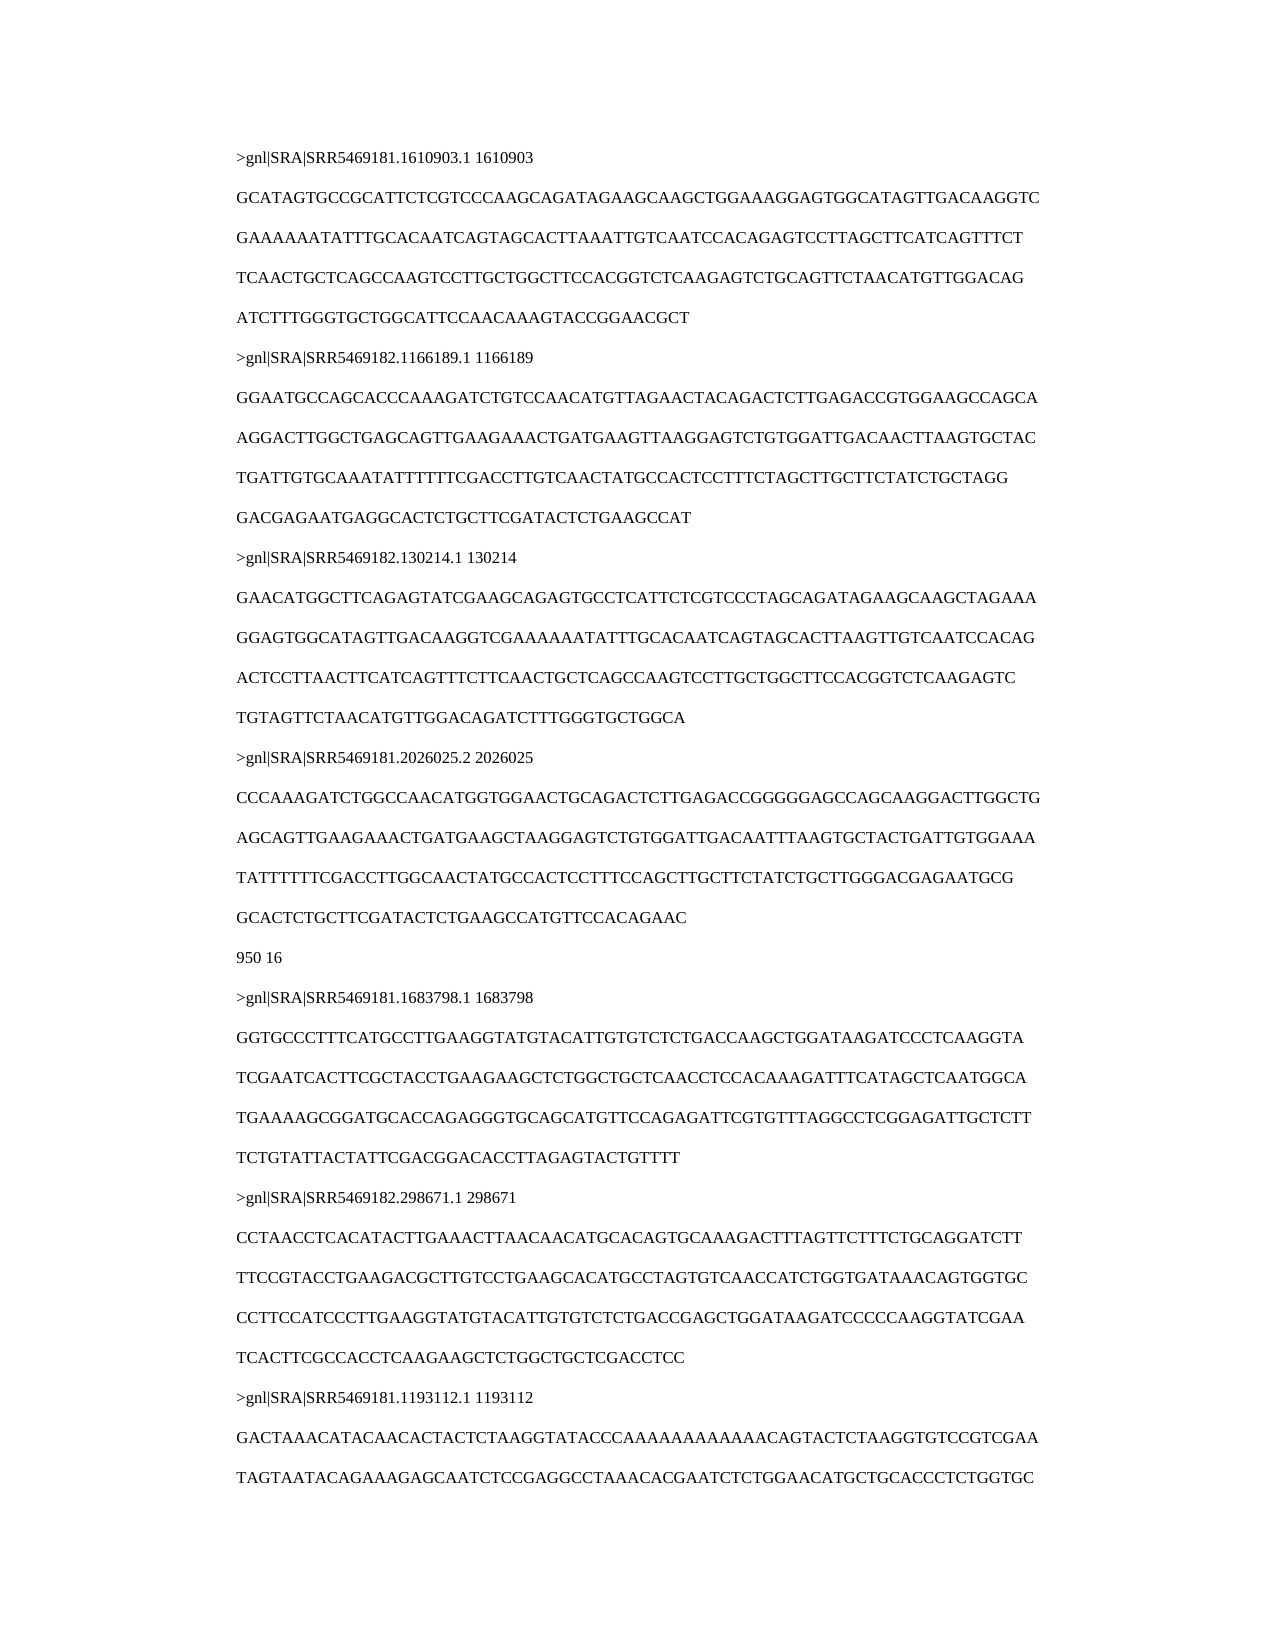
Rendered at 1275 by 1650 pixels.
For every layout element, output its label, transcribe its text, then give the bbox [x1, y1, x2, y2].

text TCTGTATTACTATTCGACGGACACCTTAGAGTACTGTTTT [236, 1148, 1186, 1167]
text AGGACTTGGCTGAGCAGTTGAAGAAACTGATGAAGTTAAGGAGTCTGTGGATTGACAACTTAAGTGCTAC [236, 428, 1186, 447]
text TAGTAATACAGAAAGAGCAATCTCCGAGGCCTAAACACGAATCTCTGGAACATGCTGCACCCTCTGGTGC [236, 1468, 1186, 1487]
text TCGAATCACTTCGCTACCTGAAGAAGCTCTGGCTGCTCAACCTCCACAAAGATTTCATAGCTCAATGGCA [236, 1068, 1186, 1087]
text ACTCCTTAACTTCATCAGTTTCTTCAACTGCTCAGCCAAGTCCTTGCTGGCTTCCACGGTCTCAAGAGTC [236, 668, 1186, 687]
text TTCCGTACCTGAAGACGCTTGTCCTGAAGCACATGCCTAGTGTCAACCATCTGGTGATAAACAGTGGTGC [236, 1268, 1186, 1287]
text CCCAAAGATCTGGCCAACATGGTGGAACTGCAGACTCTTGAGACCGGGGGAGCCAGCAAGGACTTGGCTG [236, 788, 1186, 807]
text >gnl|SRA|SRR5469181.2026025.2 2026025 [236, 748, 1186, 767]
text TGATTGTGCAAATATTTTTTCGACCTTGTCAACTATGCCACTCCTTTCTAGCTTGCTTCTATCTGCTAGG [236, 468, 1186, 487]
text >gnl|SRA|SRR5469182.298671.1 298671 [236, 1188, 1186, 1207]
text >gnl|SRA|SRR5469182.1166189.1 1166189 [236, 348, 1186, 367]
text >gnl|SRA|SRR5469181.1193112.1 1193112 [236, 1388, 1186, 1407]
text GAAAAAATATTTGCACAATCAGTAGCACTTAAATTGTCAATCCACAGAGTCCTTAGCTTCATCAGTTTCT [236, 228, 1186, 247]
text GACGAGAATGAGGCACTCTGCTTCGATACTCTGAAGCCAT [236, 508, 1186, 527]
text GACTAAACATACAACACTACTCTAAGGTATACCCAAAAAAAAAAAACAGTACTCTAAGGTGTCCGTCGAA [236, 1428, 1186, 1447]
text AGCAGTTGAAGAAACTGATGAAGCTAAGGAGTCTGTGGATTGACAATTTAAGTGCTACTGATTGTGGAAA [236, 828, 1186, 847]
text ATCTTTGGGTGCTGGCATTCCAACAAAGTACCGGAACGCT [236, 308, 1186, 327]
text >gnl|SRA|SRR5469181.1610903.1 1610903 [236, 148, 1186, 167]
text TGAAAAGCGGATGCACCAGAGGGTGCAGCATGTTCCAGAGATTCGTGTTTAGGCCTCGGAGATTGCTCTT [236, 1108, 1186, 1127]
text GCACTCTGCTTCGATACTCTGAAGCCATGTTCCACAGAAC [236, 908, 1186, 927]
text GAACATGGCTTCAGAGTATCGAAGCAGAGTGCCTCATTCTCGTCCCTAGCAGATAGAAGCAAGCTAGAAA [236, 588, 1186, 607]
text GGAATGCCAGCACCCAAAGATCTGTCCAACATGTTAGAACTACAGACTCTTGAGACCGTGGAAGCCAGCA [236, 388, 1186, 407]
text GCATAGTGCCGCATTCTCGTCCCAAGCAGATAGAAGCAAGCTGGAAAGGAGTGGCATAGTTGACAAGGTC [236, 188, 1186, 207]
text TCAACTGCTCAGCCAAGTCCTTGCTGGCTTCCACGGTCTCAAGAGTCTGCAGTTCTAACATGTTGGACAG [236, 268, 1186, 287]
text TATTTTTTCGACCTTGGCAACTATGCCACTCCTTTCCAGCTTGCTTCTATCTGCTTGGGACGAGAATGCG [236, 868, 1186, 887]
text TGTAGTTCTAACATGTTGGACAGATCTTTGGGTGCTGGCA [236, 708, 1186, 727]
text CCTAACCTCACATACTTGAAACTTAACAACATGCACAGTGCAAAGACTTTAGTTCTTTCTGCAGGATCTT [236, 1228, 1186, 1247]
text GGTGCCCTTTCATGCCTTGAAGGTATGTACATTGTGTCTCTGACCAAGCTGGATAAGATCCCTCAAGGTA [236, 1028, 1186, 1047]
text TCACTTCGCCACCTCAAGAAGCTCTGGCTGCTCGACCTCC [236, 1348, 1186, 1367]
text GGAGTGGCATAGTTGACAAGGTCGAAAAAATATTTGCACAATCAGTAGCACTTAAGTTGTCAATCCACAG [236, 628, 1186, 647]
text 950 16 [236, 948, 1186, 967]
text >gnl|SRA|SRR5469181.1683798.1 1683798 [236, 988, 1186, 1007]
text >gnl|SRA|SRR5469182.130214.1 130214 [236, 548, 1186, 567]
text CCTTCCATCCCTTGAAGGTATGTACATTGTGTCTCTGACCGAGCTGGATAAGATCCCCCAAGGTATCGAA [236, 1308, 1186, 1327]
